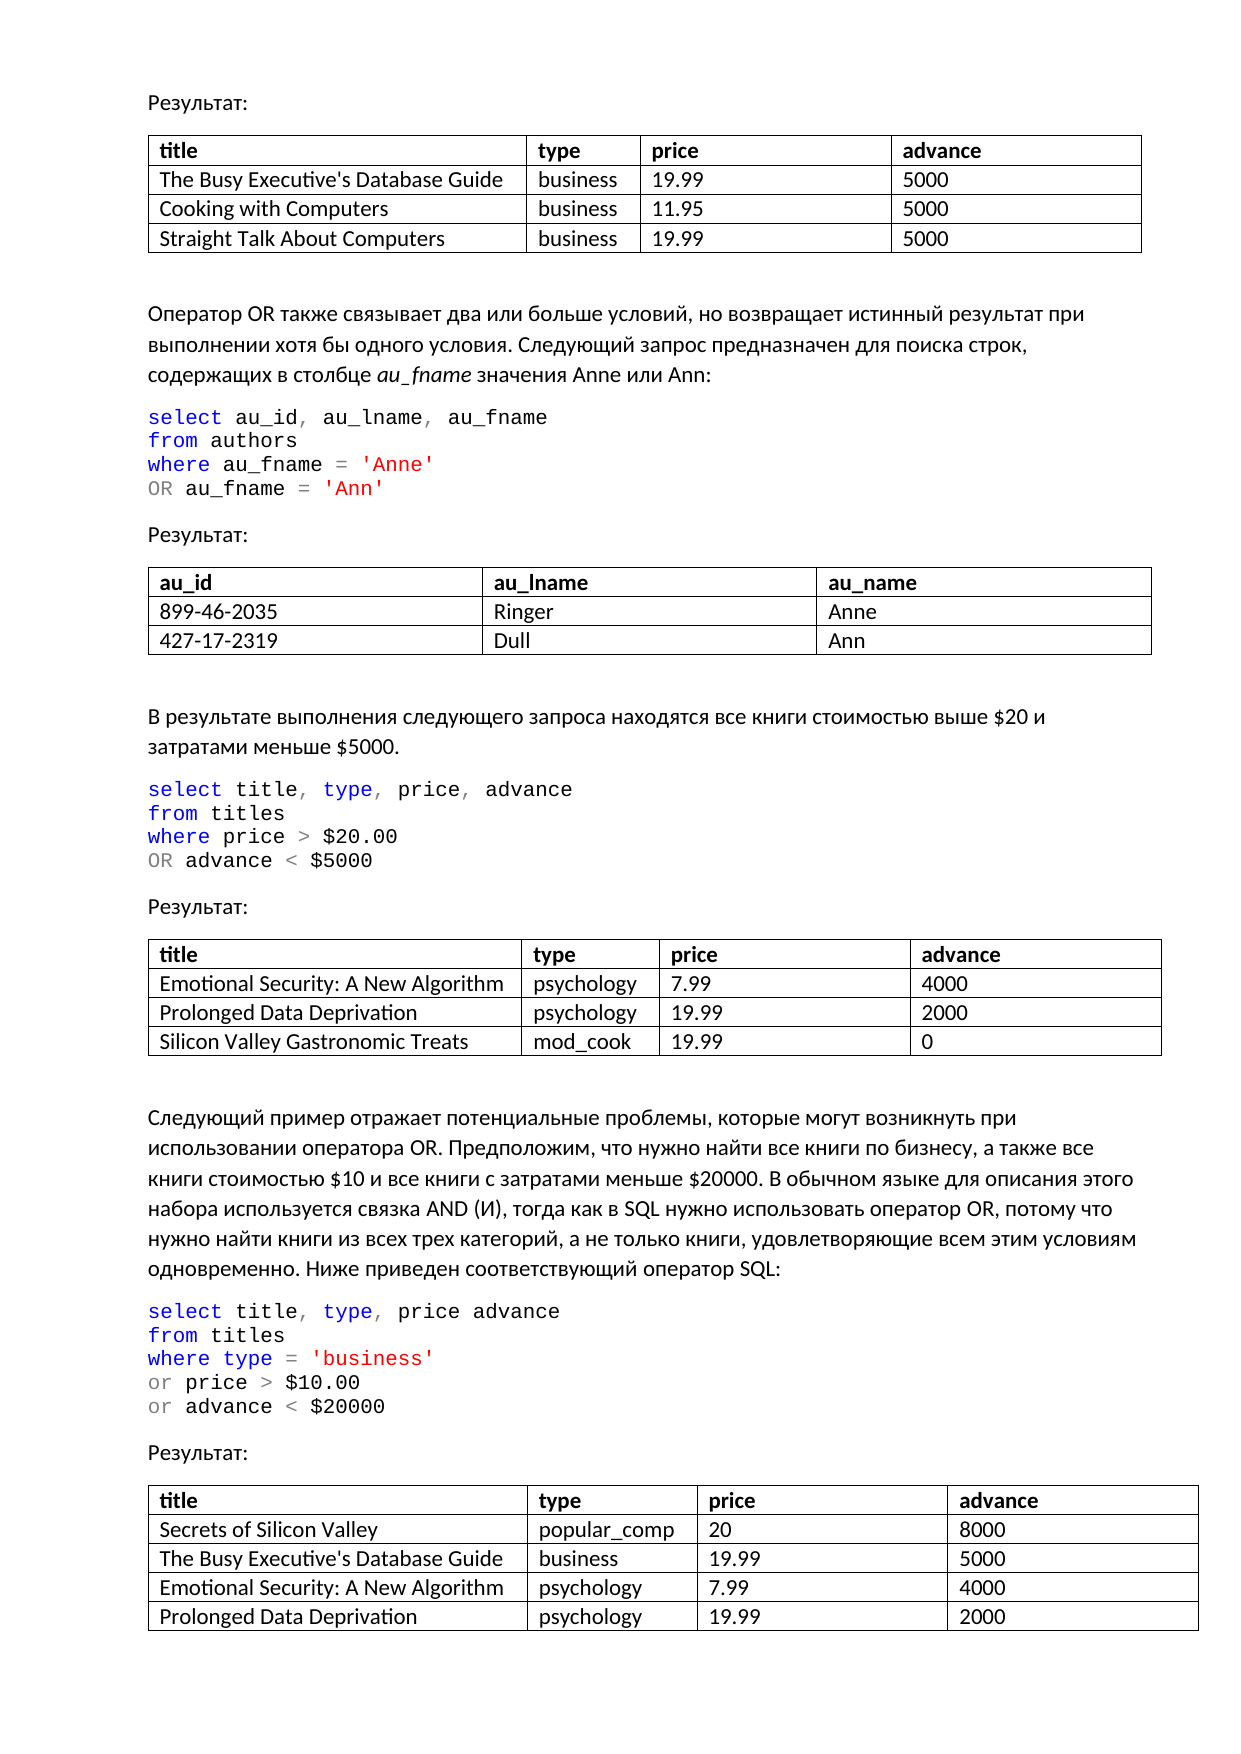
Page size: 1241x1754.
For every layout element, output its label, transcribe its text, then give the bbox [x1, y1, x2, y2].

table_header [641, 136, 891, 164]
text or price > $10.00 [148, 1372, 1152, 1396]
text select title, type, price advance [148, 1301, 1152, 1325]
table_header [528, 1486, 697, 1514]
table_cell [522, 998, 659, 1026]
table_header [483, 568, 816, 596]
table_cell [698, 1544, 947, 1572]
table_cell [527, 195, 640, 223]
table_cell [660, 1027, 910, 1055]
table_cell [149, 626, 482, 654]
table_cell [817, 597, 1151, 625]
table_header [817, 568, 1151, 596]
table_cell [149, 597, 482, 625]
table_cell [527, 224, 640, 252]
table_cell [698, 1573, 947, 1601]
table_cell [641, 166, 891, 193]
text Результат: [148, 1438, 1152, 1466]
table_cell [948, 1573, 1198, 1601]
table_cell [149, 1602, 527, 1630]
text select au_id, au_lname, au_fname [148, 407, 1152, 431]
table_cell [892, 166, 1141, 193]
text Следующий пример отражает потенциальные проблемы, которые могут возникнуть при использовании оператора OR. Предположим, что нужно найти все книги по бизнесу, а также все книги стоимостью $10 и все книги с затратами меньше $20000. В обычном языке для описания этого набора используется связка AND (И), тогда как в SQL нужно использовать оператор OR, потому что нужно найти книги из всех трех категорий, а не только книги, удовлетворяющие всем этим условиям одновременно. Ниже приведен соответствующий оператор SQL: [148, 1103, 1152, 1282]
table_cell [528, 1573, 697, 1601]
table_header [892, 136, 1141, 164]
text from titles [148, 1325, 1152, 1348]
text Результат: [148, 88, 1152, 117]
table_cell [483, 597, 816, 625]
text Результат: [148, 892, 1152, 920]
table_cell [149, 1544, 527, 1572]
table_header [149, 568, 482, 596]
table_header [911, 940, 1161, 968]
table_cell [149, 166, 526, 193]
text В результате выполнения следующего запроса находятся все книги стоимостью выше $20 и затратами меньше $5000. [148, 702, 1152, 760]
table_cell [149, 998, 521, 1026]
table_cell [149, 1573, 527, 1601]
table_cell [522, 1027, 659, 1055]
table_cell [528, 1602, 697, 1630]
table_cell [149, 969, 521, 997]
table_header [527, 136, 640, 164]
text or advance < $20000 [148, 1396, 1152, 1419]
text from authors [148, 431, 1152, 454]
text OR advance < $5000 [148, 850, 1152, 874]
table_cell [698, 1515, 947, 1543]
text where type = 'business' [148, 1348, 1152, 1372]
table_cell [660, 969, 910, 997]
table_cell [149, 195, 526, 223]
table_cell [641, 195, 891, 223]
text where au_fname = 'Anne' [148, 454, 1152, 478]
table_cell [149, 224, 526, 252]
text where price > $20.00 [148, 826, 1152, 850]
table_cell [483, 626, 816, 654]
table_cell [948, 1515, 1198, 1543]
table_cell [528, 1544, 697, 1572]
text OR au_fname = 'Ann' [148, 478, 1152, 501]
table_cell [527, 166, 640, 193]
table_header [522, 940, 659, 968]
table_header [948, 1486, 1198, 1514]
text Оператор OR также связывает два или больше условий, но возвращает истинный результат при выполнении хотя бы одного условия. Следующий запрос предназначен для поиска строк, содержащих в столбце au_fname значения Anne или Ann: [148, 299, 1152, 388]
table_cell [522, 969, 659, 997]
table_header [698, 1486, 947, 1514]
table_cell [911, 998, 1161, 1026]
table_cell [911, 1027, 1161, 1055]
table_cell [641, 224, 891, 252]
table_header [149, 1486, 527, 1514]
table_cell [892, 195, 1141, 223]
text from titles [148, 803, 1152, 826]
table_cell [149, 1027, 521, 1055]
text Результат: [148, 520, 1152, 548]
text select title, type, price, advance [148, 779, 1152, 803]
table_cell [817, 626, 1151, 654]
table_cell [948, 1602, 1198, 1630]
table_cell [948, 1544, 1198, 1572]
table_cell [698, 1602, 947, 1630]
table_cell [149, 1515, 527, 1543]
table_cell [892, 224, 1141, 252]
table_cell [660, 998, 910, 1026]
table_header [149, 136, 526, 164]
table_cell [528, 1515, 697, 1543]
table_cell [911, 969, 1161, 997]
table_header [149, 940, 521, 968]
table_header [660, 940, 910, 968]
